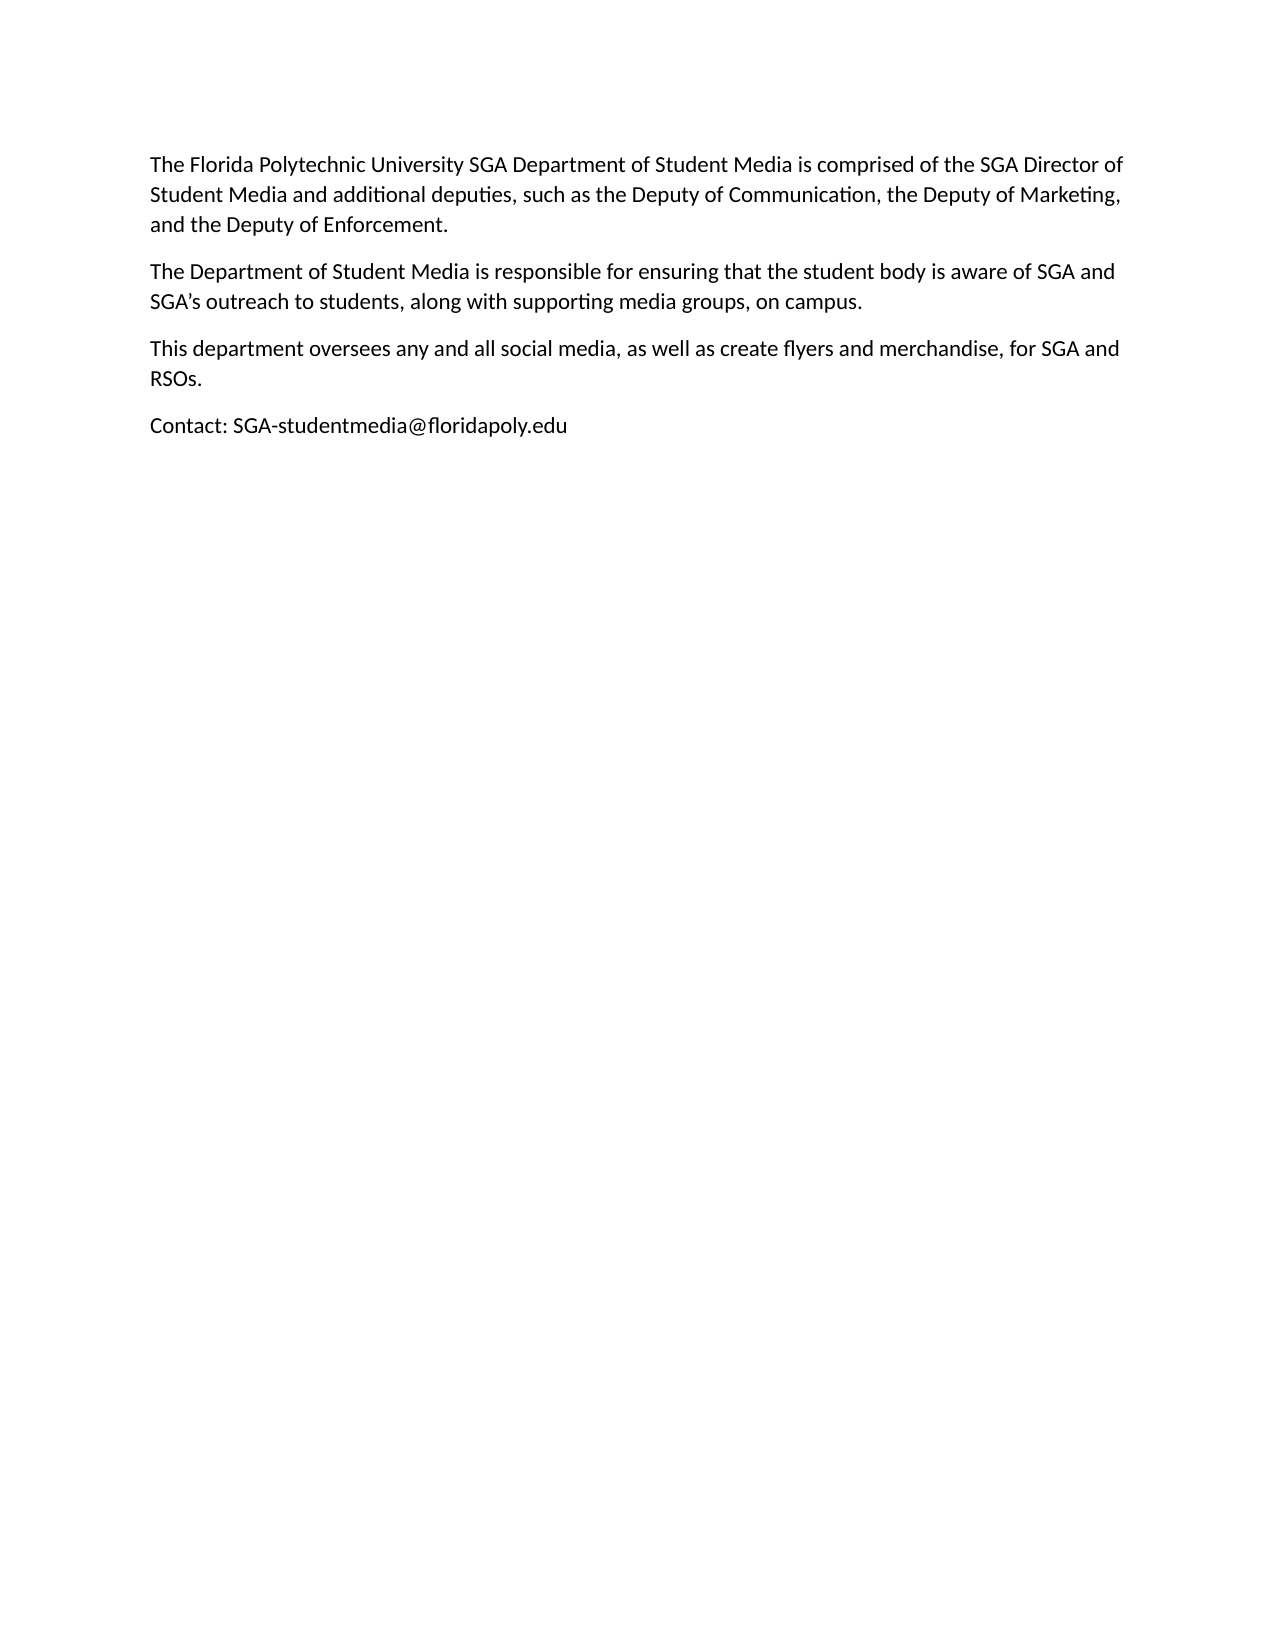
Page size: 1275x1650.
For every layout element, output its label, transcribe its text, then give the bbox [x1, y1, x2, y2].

text The Department of Student Media is responsible for ensuring that the student body is aware of SGA and SGA’s outreach to students, along with supporting media groups, on campus. [150, 257, 1125, 316]
text This department oversees any and all social media, as well as create flyers and merchandise, for SGA and RSOs. [150, 334, 1125, 393]
text Contact: SGA-studentmedia@floridapoly.edu [150, 411, 1125, 439]
text The Florida Polytechnic University SGA Department of Student Media is comprised of the SGA Director of Student Media and additional deputies, such as the Deputy of Communication, the Deputy of Marketing, and the Deputy of Enforcement. [150, 150, 1125, 238]
